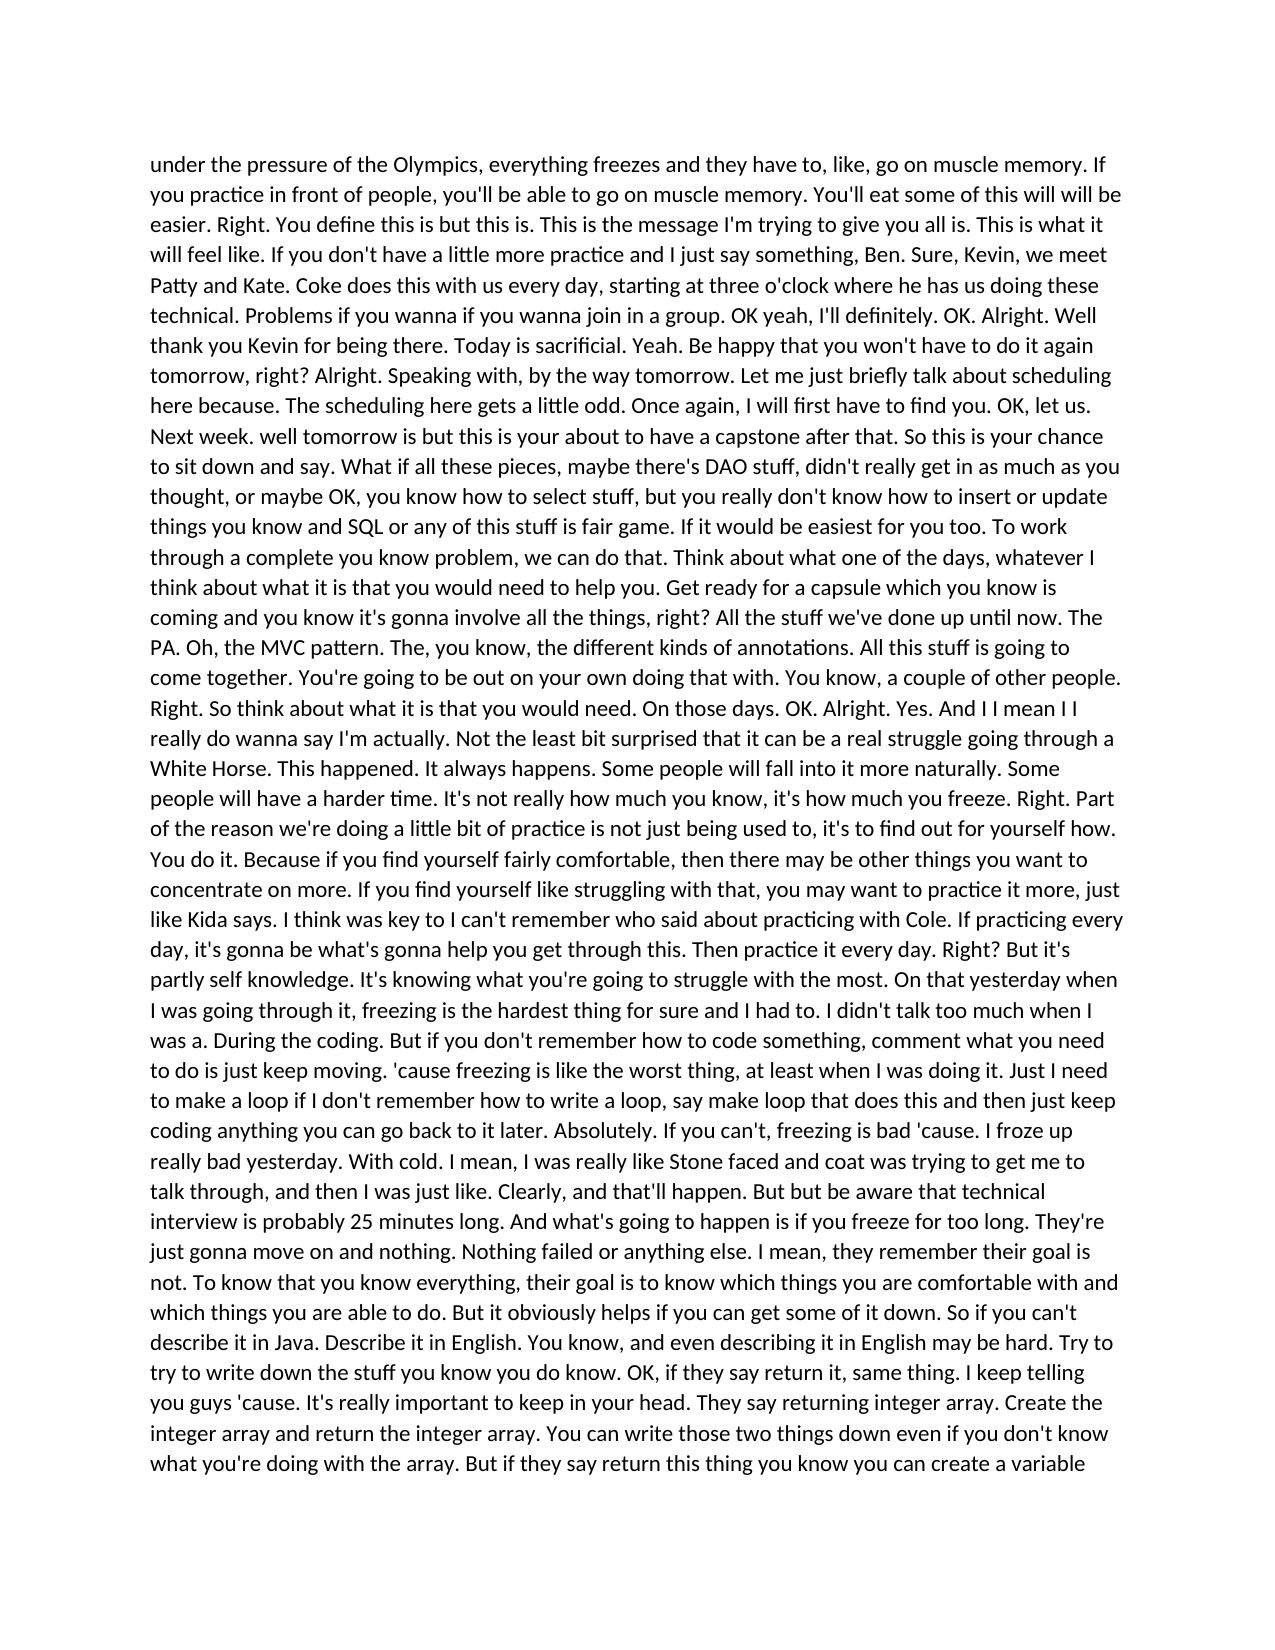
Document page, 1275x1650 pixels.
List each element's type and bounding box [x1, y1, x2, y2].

text [150, 150, 1125, 1477]
